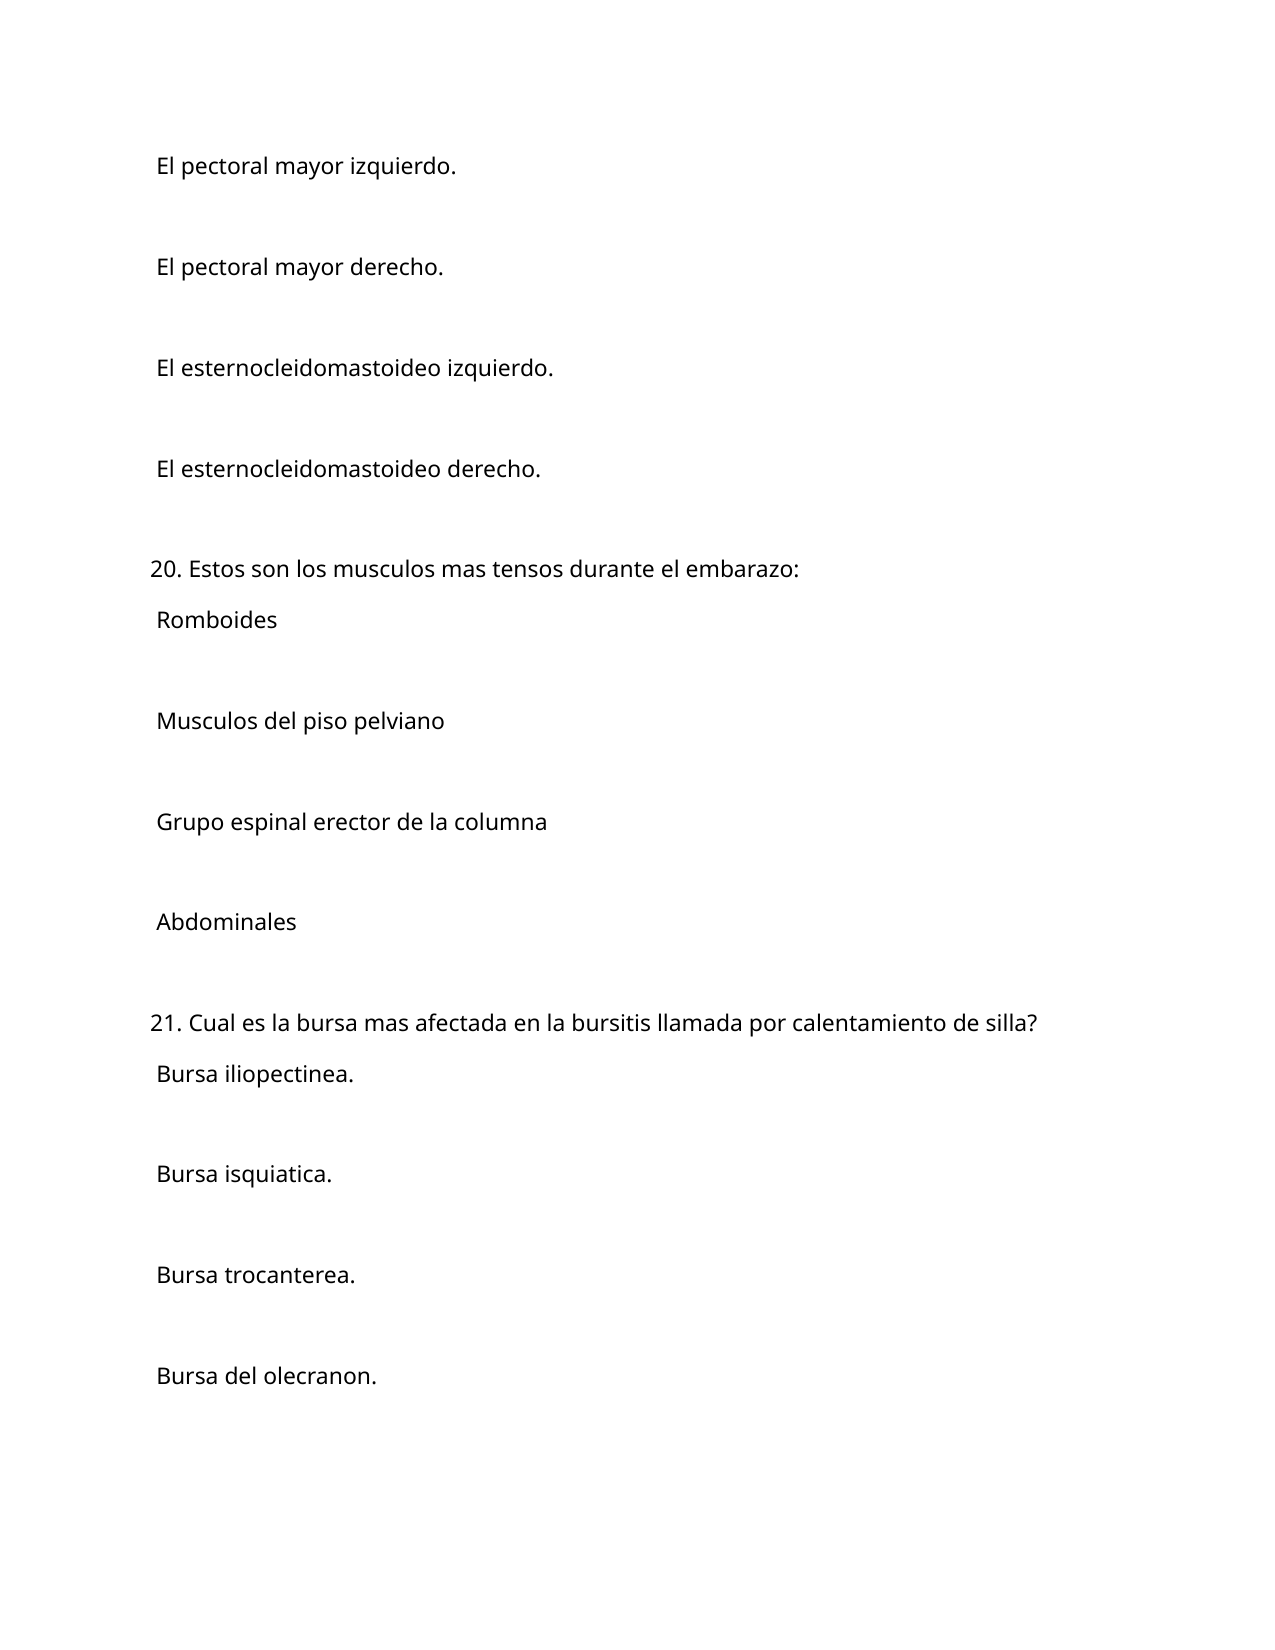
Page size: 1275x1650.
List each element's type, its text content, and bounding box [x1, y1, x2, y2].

text 21. Cual es la bursa mas afectada en la bursitis llamada por calentamiento de silla? [150, 1007, 1125, 1038]
text Abdominales [150, 906, 1125, 937]
text Bursa isquiatica. [150, 1158, 1125, 1189]
text Bursa trocanterea. [150, 1259, 1125, 1290]
text Romboides [150, 604, 1125, 635]
text Bursa del olecranon. [150, 1360, 1125, 1391]
text El esternocleidomastoideo izquierdo. [150, 352, 1125, 383]
text El pectoral mayor derecho. [150, 251, 1125, 282]
text El pectoral mayor izquierdo. [150, 150, 1125, 181]
text Musculos del piso pelviano [150, 704, 1125, 736]
text Grupo espinal erector de la columna [150, 805, 1125, 837]
text El esternocleidomastoideo derecho. [150, 452, 1125, 484]
text 20. Estos son los musculos mas tensos durante el embarazo: [150, 553, 1125, 584]
text Bursa iliopectinea. [150, 1057, 1125, 1089]
